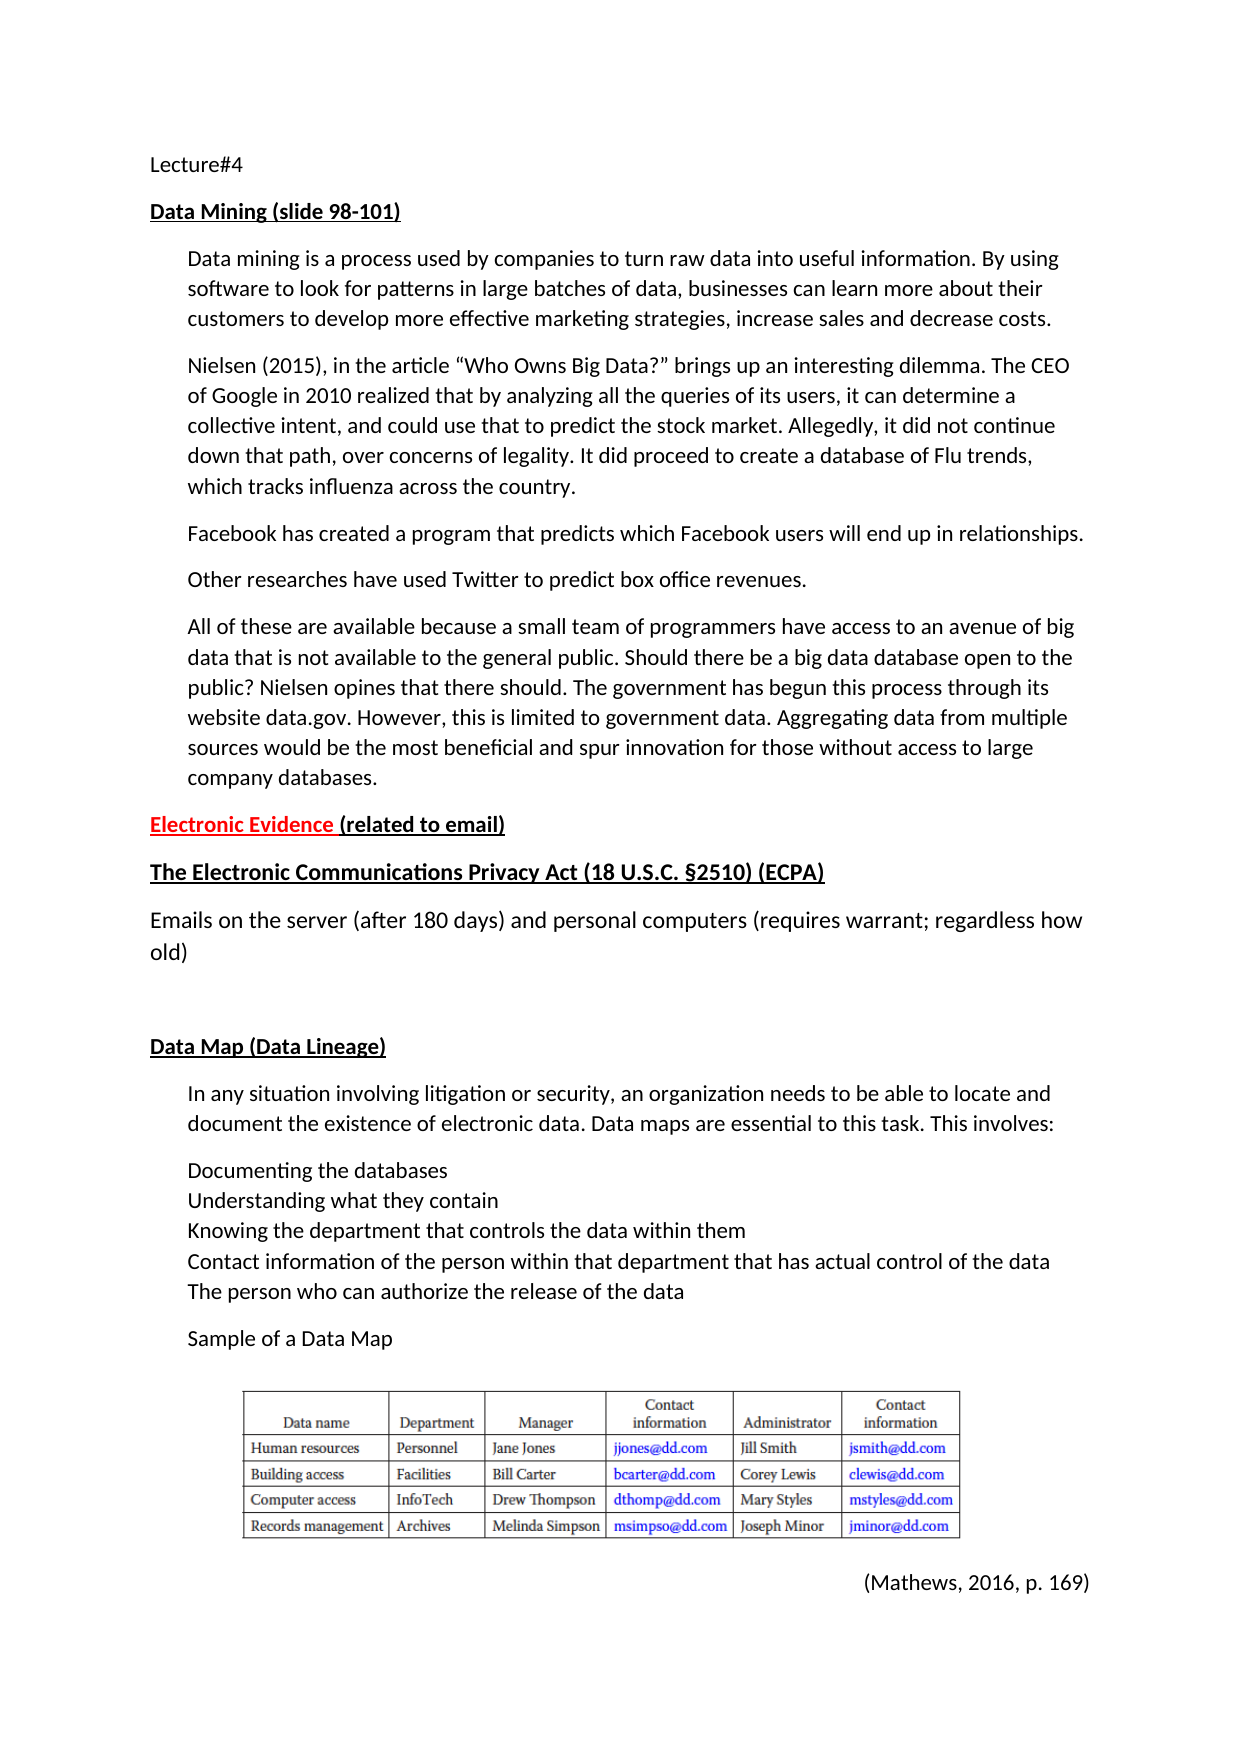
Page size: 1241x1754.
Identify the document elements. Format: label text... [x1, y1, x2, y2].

text Documenting the databases Understanding what they contain Knowing the department that controls the data within them Contact information of the person within that department that has actual control of the data The person who can authorize the release of the data [187, 1156, 1090, 1305]
text Sample of a Data Map [187, 1324, 1090, 1549]
text (Mathews, 2016, p. 169) [187, 1568, 1090, 1596]
text Nielsen (2015), in the article “Who Owns Big Data?” brings up an interesting dilemma. The CEO of Google in 2010 realized that by analyzing all the queries of its users, it can determine a collective intent, and could use that to predict the stock market. Allegedly, it did not continue down that path, over concerns of legality. It did proceed to create a database of Flu trends, which tracks influenza across the country. [187, 351, 1090, 500]
text Facebook has created a program that predicts which Facebook users will end up in relationships. [187, 519, 1090, 547]
text Data mining is a process used by companies to turn raw data into useful information. By using software to look for patterns in large batches of data, businesses can learn more about their customers to develop more effective marketing strategies, increase sales and decrease costs. [187, 244, 1090, 332]
text All of these are available because a small team of programmers have access to an avenue of big data that is not available to the general public. Should there be a big data database open to the public? Nielsen opines that there should. The government has begun this process through its website data.gov. However, this is limited to government data. Aggregating data from multiple sources would be the most beneficial and spur innovation for those without access to large company databases. [187, 612, 1090, 792]
text Data Map (Data Lineage) [150, 1032, 1090, 1060]
text In any situation involving litigation or security, an organization needs to be able to locate and document the existence of electronic data. Data maps are essential to this task. This involves: [187, 1079, 1090, 1137]
text Other researches have used Twitter to predict box office revenues. [187, 566, 1090, 594]
text Lecture#4 [150, 150, 1090, 178]
text Data Mining (slide 98-101) [150, 197, 1090, 225]
text Emails on the server (after 180 days) and personal computers (requires warrant; regardless how old) [150, 906, 1090, 966]
text Electronic Evidence (related to email) [150, 810, 1090, 838]
text The Electronic Communications Privacy Act (18 U.S.C. §2510) (ECPA) [150, 857, 1090, 887]
